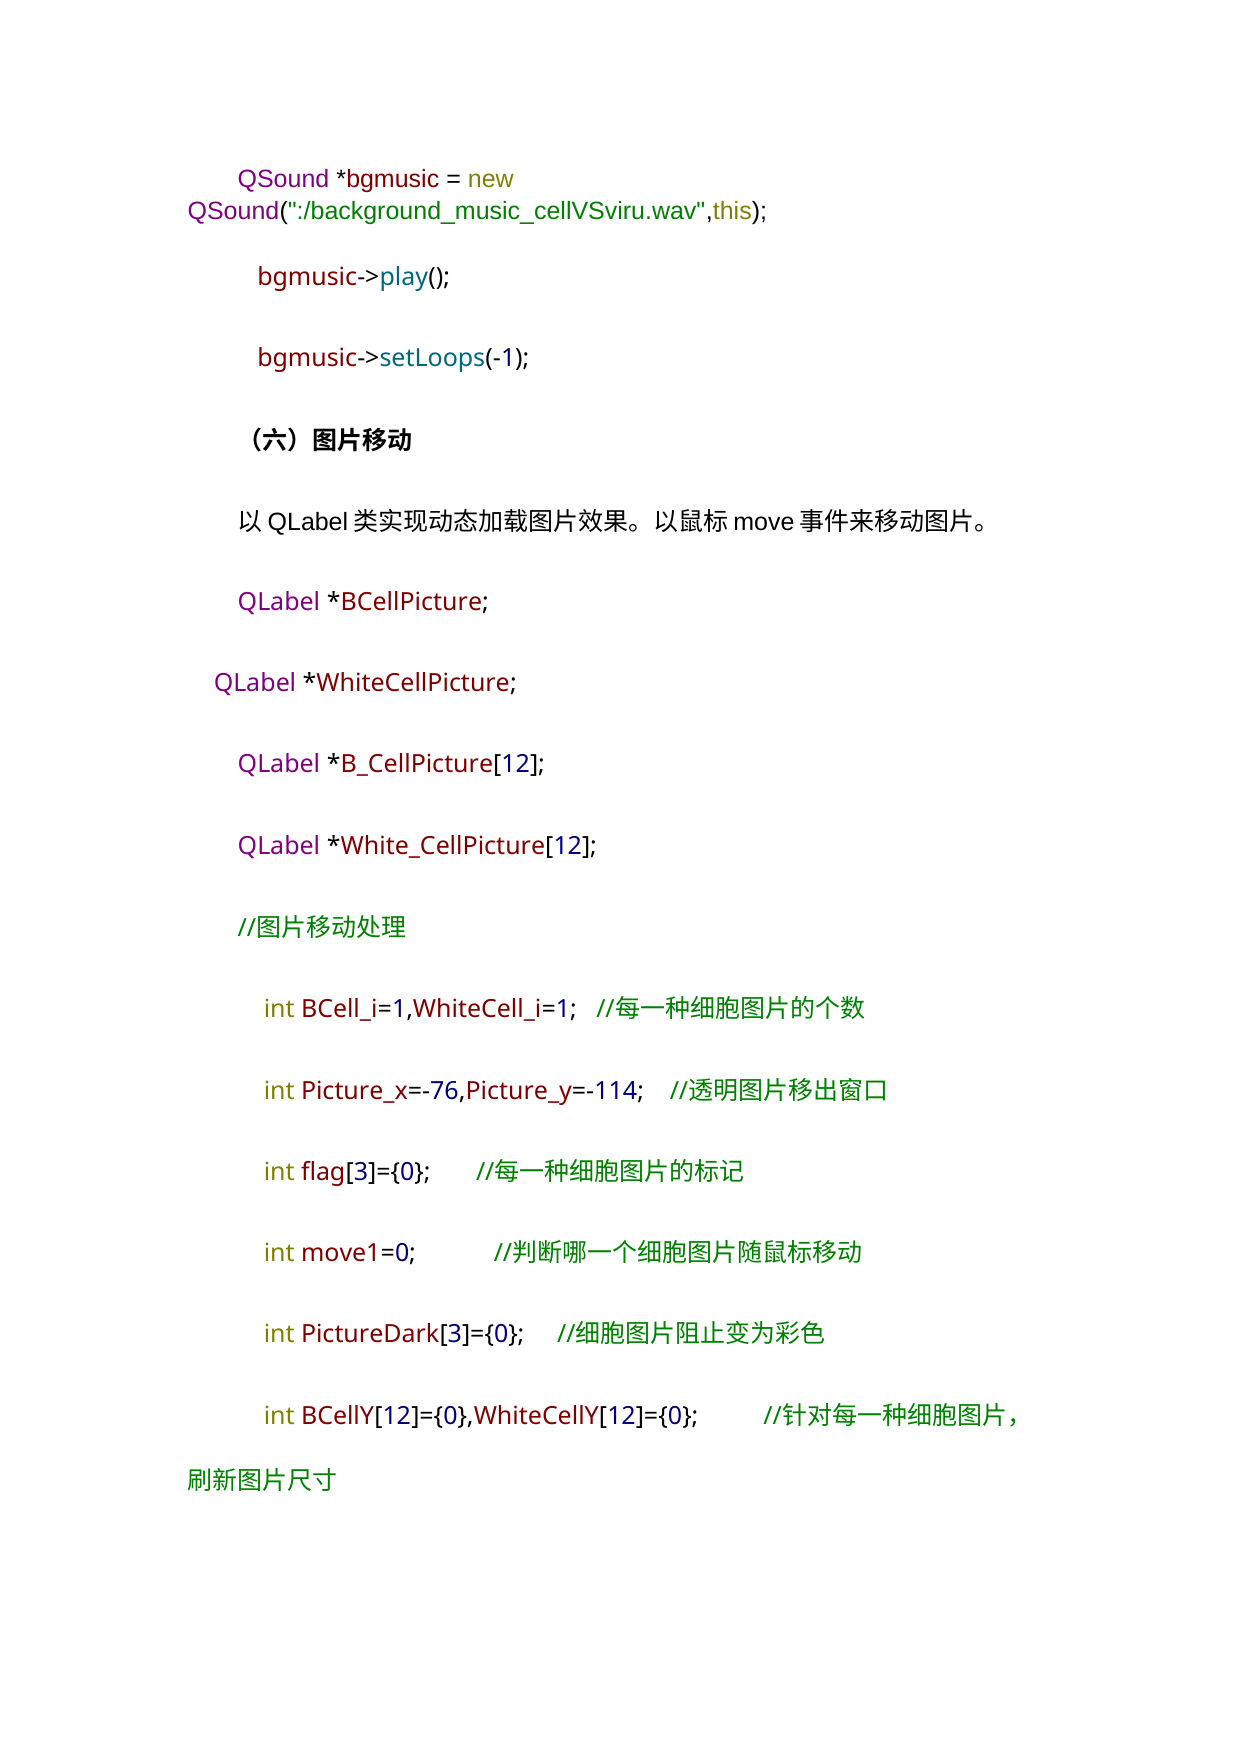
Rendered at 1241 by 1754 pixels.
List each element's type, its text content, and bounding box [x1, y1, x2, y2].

text int BCellY[12]={0},WhiteCellY[12]={0}; //针对每一种细胞图片，刷新图片尺寸 [187, 1381, 1053, 1511]
text bgmusic->setLoops(-1); [187, 324, 1053, 389]
text QLabel *BCellPicture; [187, 568, 1053, 633]
text 以QLabel类实现动态加载图片效果。以鼠标move事件来移动图片。 [187, 487, 1053, 552]
text int flag[3]={0}; //每一种细胞图片的标记 [187, 1137, 1053, 1202]
text int Picture_x=-76,Picture_y=-114; //透明图片移出窗口 [187, 1056, 1053, 1121]
text int PictureDark[3]={0}; //细胞图片阻止变为彩色 [187, 1299, 1053, 1364]
text //图片移动处理 [187, 893, 1053, 958]
subtitle （六）图片移动 [187, 406, 1053, 471]
text bgmusic->play(); [187, 243, 1053, 308]
text int BCell_i=1,WhiteCell_i=1; //每一种细胞图片的个数 [187, 974, 1053, 1039]
text QSound *bgmusic = new QSound(":/background_music_cellVSviru.wav",this); [187, 162, 1053, 227]
text QLabel *WhiteCellPicture; [187, 649, 1053, 714]
text QLabel *B_CellPicture[12]; [187, 731, 1053, 796]
text int move1=0; //判断哪一个细胞图片随鼠标移动 [187, 1218, 1053, 1283]
text QLabel *White_CellPicture[12]; [187, 812, 1053, 877]
